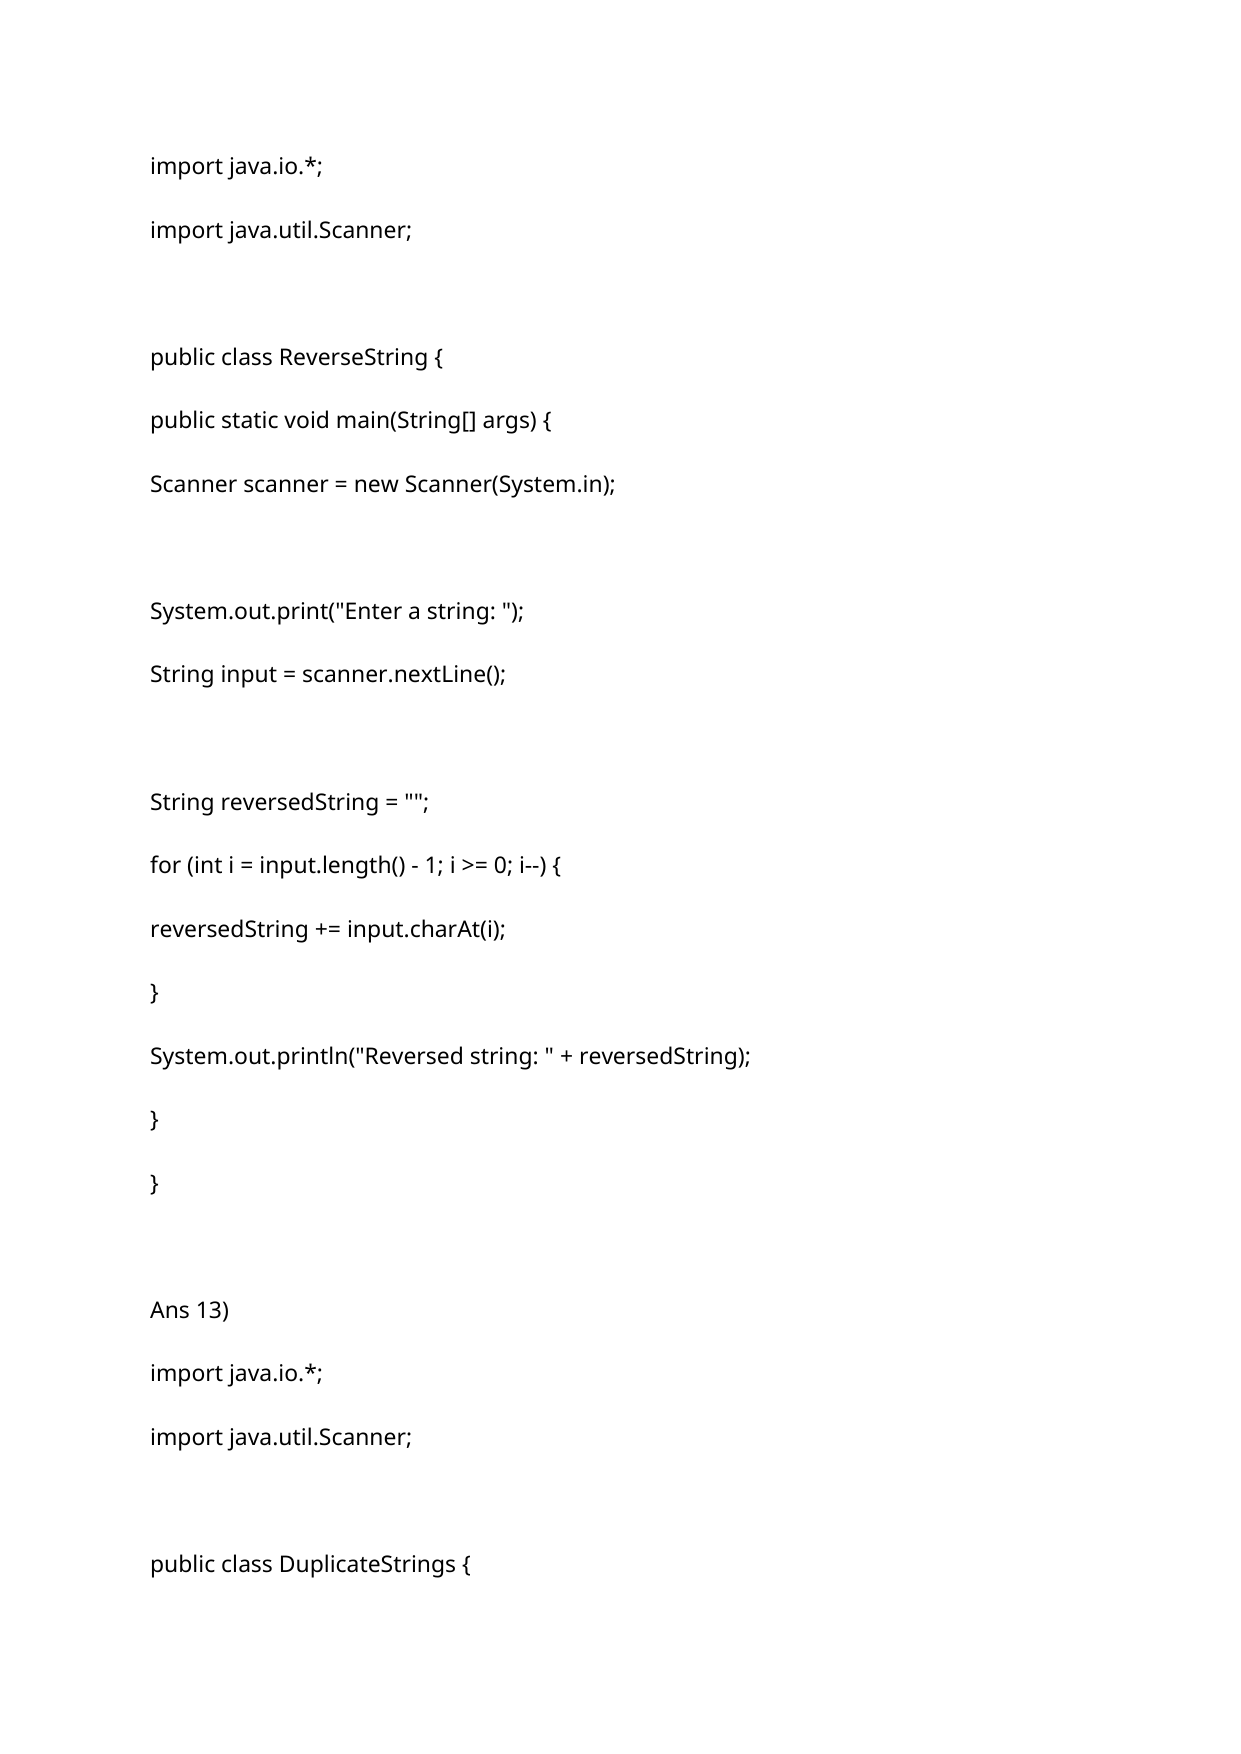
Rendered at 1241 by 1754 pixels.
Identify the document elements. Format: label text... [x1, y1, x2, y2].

text System.out.println("Reversed string: " + reversedString); [150, 1039, 1090, 1071]
text public static void main(String[] args) { [150, 404, 1090, 435]
text reversedString += input.charAt(i); [150, 912, 1090, 944]
text String input = scanner.nextLine(); [150, 658, 1090, 689]
text import java.io.*; [150, 1357, 1090, 1388]
text public class ReverseString { [150, 341, 1090, 372]
text } [150, 1167, 1090, 1198]
text import java.util.Scanner; [150, 1421, 1090, 1452]
text System.out.print("Enter a string: "); [150, 595, 1090, 626]
text Scanner scanner = new Scanner(System.in); [150, 468, 1090, 499]
text import java.io.*; [150, 150, 1090, 181]
text for (int i = input.length() - 1; i >= 0; i--) { [150, 849, 1090, 880]
text String reversedString = ""; [150, 785, 1090, 817]
text public class DuplicateStrings { [150, 1548, 1090, 1579]
text Ans 13) [150, 1294, 1090, 1325]
text import java.util.Scanner; [150, 213, 1090, 245]
text } [150, 1103, 1090, 1134]
text } [150, 976, 1090, 1007]
